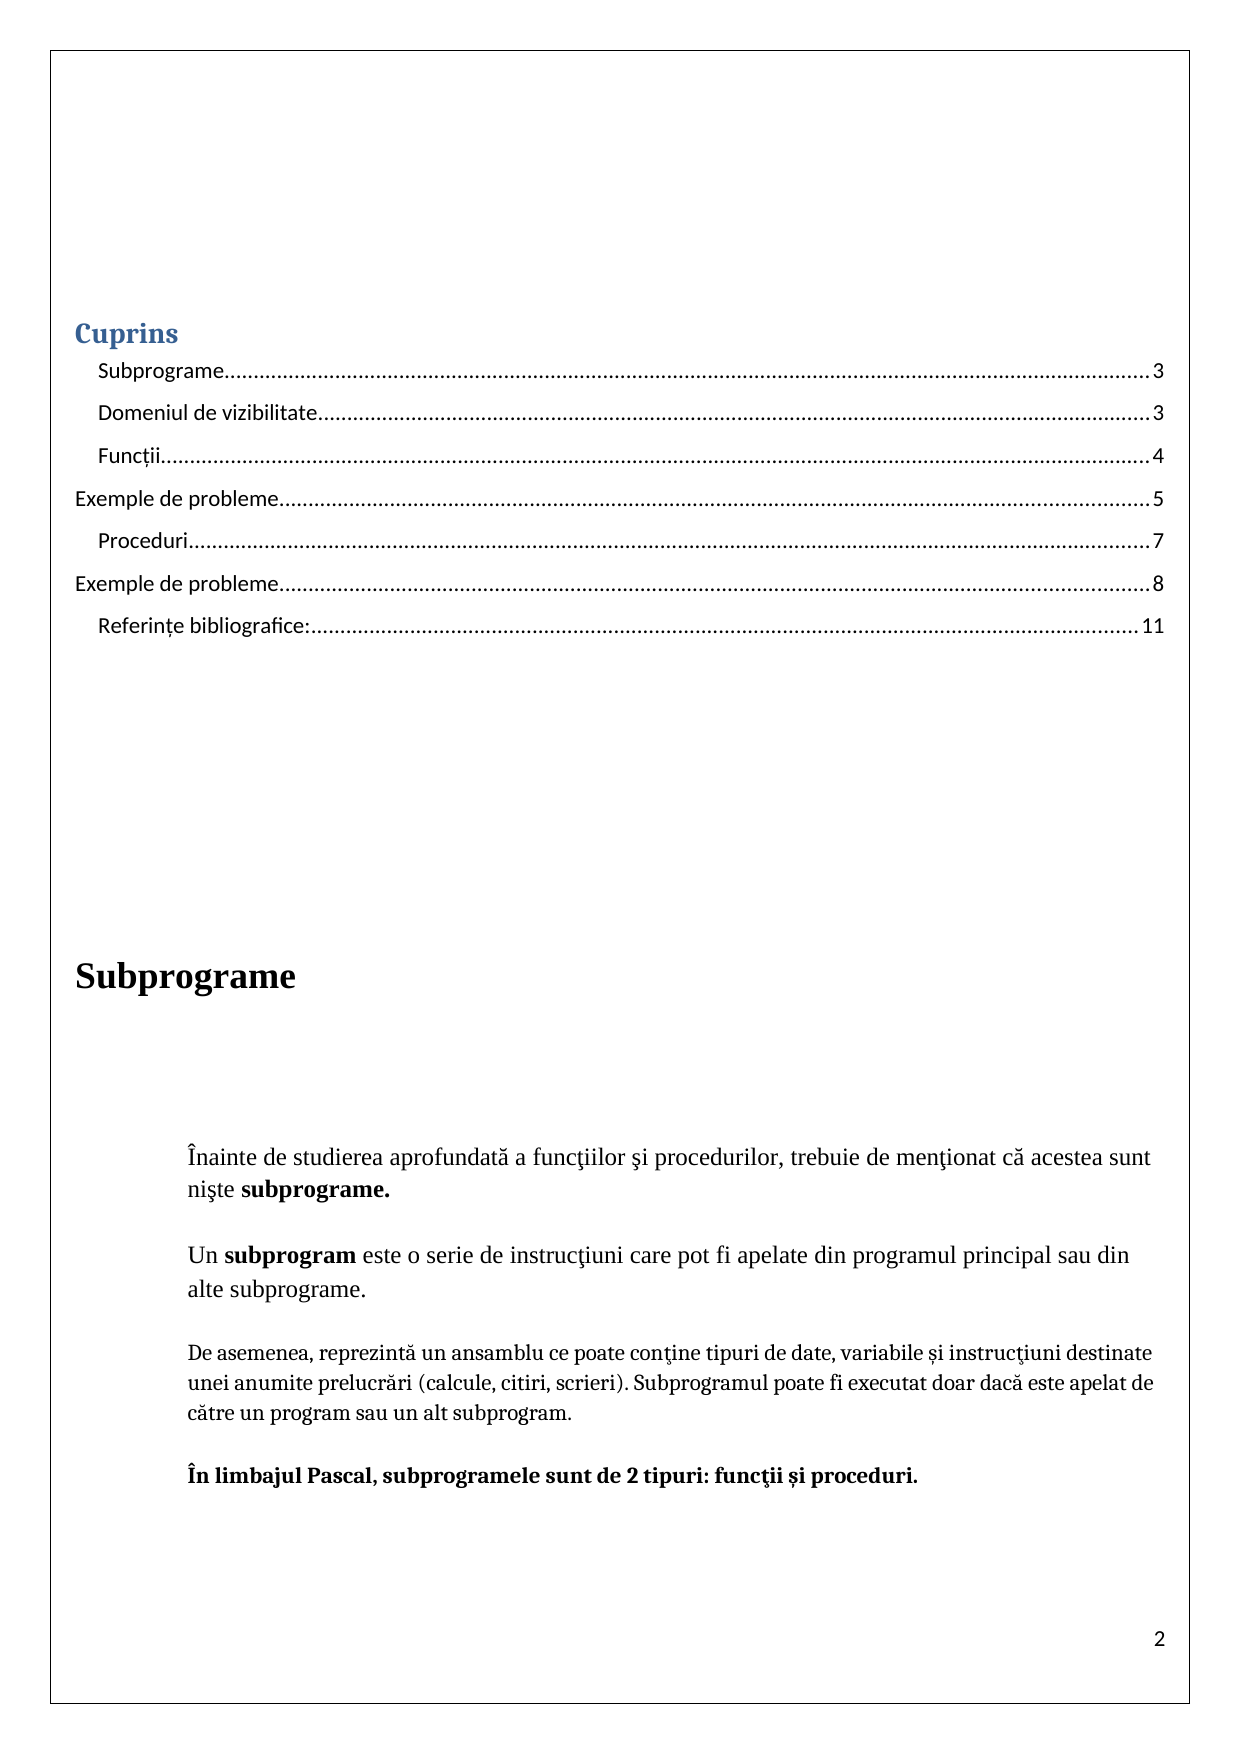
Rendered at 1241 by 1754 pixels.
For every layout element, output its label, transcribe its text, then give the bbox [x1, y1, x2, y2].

subtitle Subprograme [75, 954, 1165, 997]
list Înainte de studierea aprofundată a funcţiilor şi procedurilor, trebuie de menţionat că acestea sunt nişte subprograme. [187, 1142, 1165, 1203]
list De asemenea, reprezintă un ansamblu ce poate conţine tipuri de date, variabile şi instrucţiuni destinate unei anumite prelucrări (calcule, citiri, scrieri). Subprogramul poate fi executat doar dacă este apelat de către un program sau un alt subprogram. [187, 1340, 1165, 1426]
list Un subprogram este o serie de instrucţiuni care pot fi apelate din programul principal sau din alte subprograme. [187, 1241, 1165, 1302]
list În limbajul Pascal, subprogramele sunt de 2 tipuri: funcţii şi proceduri. [187, 1462, 1165, 1489]
